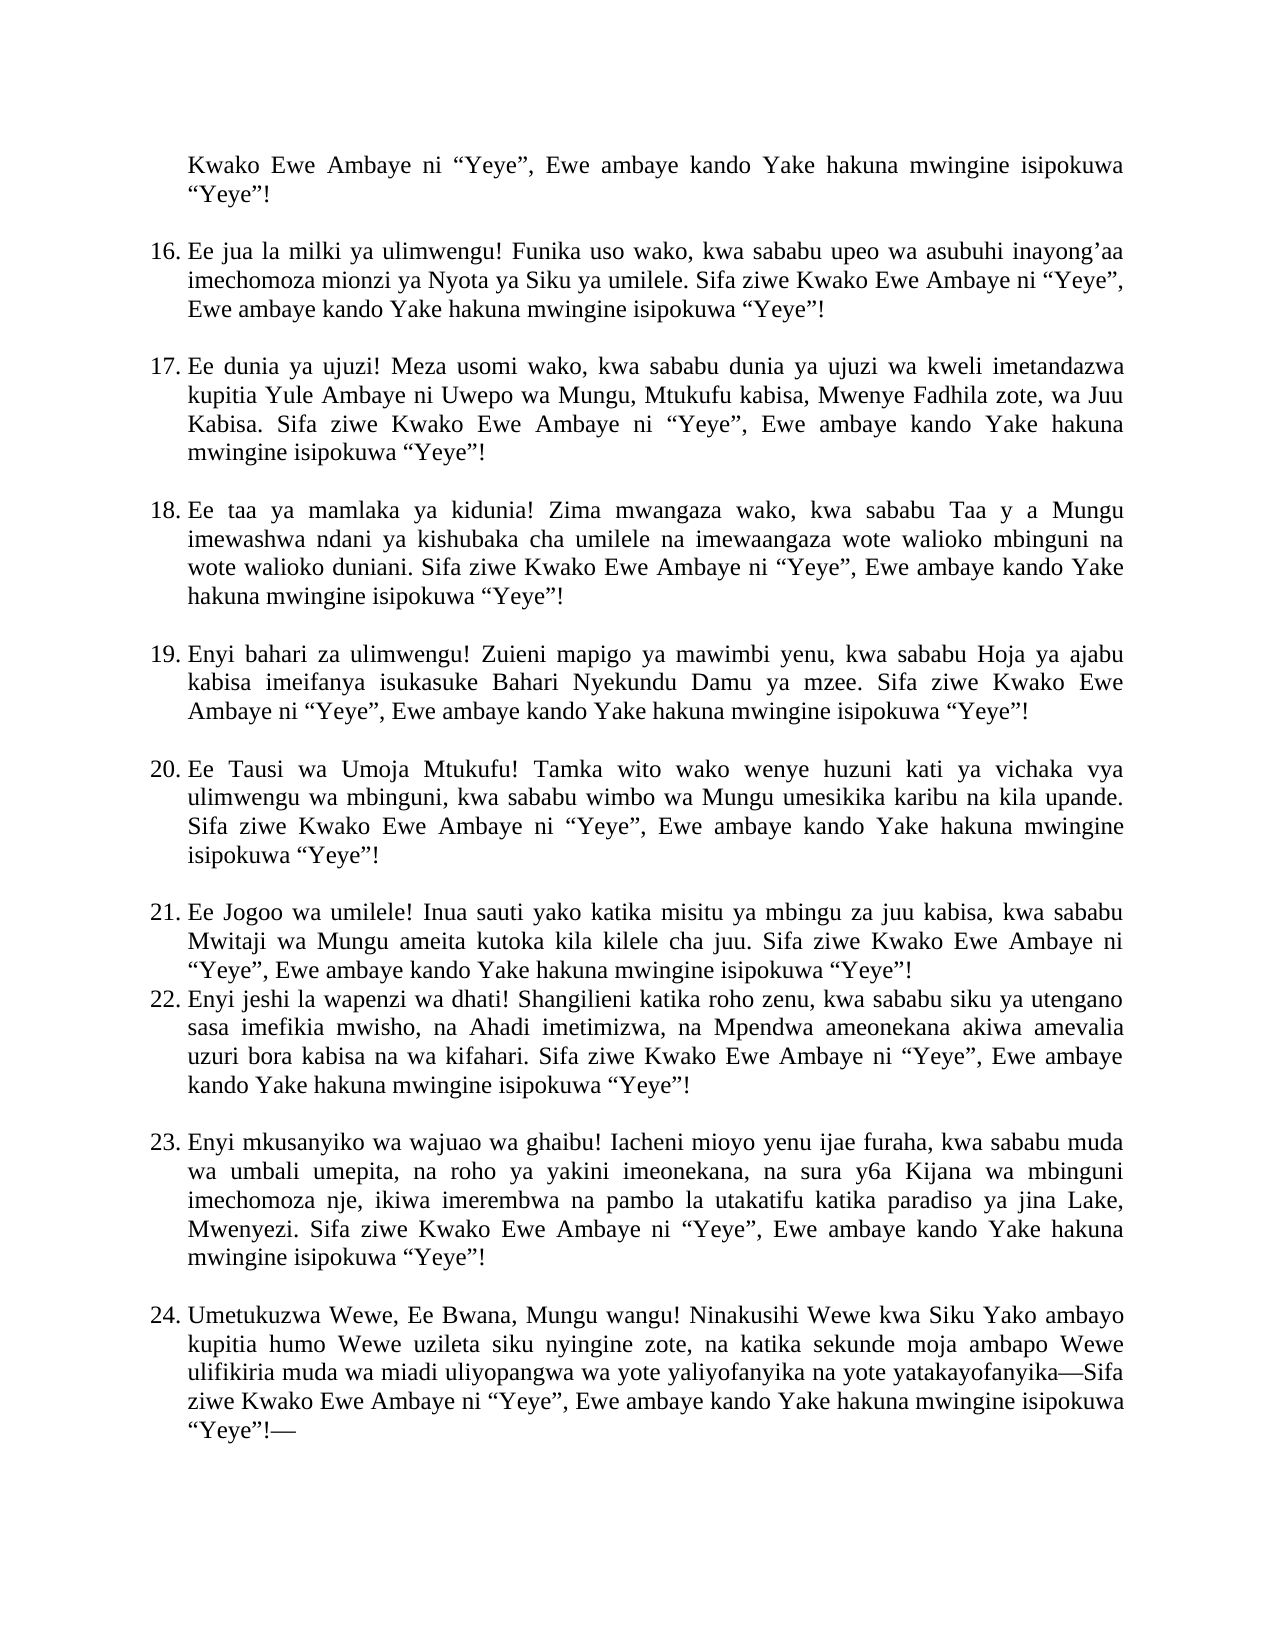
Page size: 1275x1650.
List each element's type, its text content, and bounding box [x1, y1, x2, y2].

list Ee taa ya mamlaka ya kidunia! Zima mwangaza wako, kwa sababu Taa y a Mungu imewashwa ndani ya kishubaka cha umilele na imewaangaza wote walioko mbinguni na wote walioko duniani. Sifa ziwe Kwako Ewe Ambaye ni “Yeye”, Ewe ambaye kando Yake hakuna mwingine isipokuwa “Yeye”! [150, 495, 1125, 610]
list Ee Tausi wa Umoja Mtukufu! Tamka wito wako wenye huzuni kati ya vichaka vya ulimwengu wa mbinguni, kwa sababu wimbo wa Mungu umesikika karibu na kila upande. Sifa ziwe Kwako Ewe Ambaye ni “Yeye”, Ewe ambaye kando Yake hakuna mwingine isipokuwa “Yeye”! [150, 754, 1125, 869]
list Umetukuzwa Wewe, Ee Bwana, Mungu wangu! Ninakusihi Wewe kwa Siku Yako ambayo kupitia humo Wewe uzileta siku nyingine zote, na katika sekunde moja ambapo Wewe ulifikiria muda wa miadi uliyopangwa wa yote yaliyofanyika na yote yatakayofanyika—Sifa ziwe Kwako Ewe Ambaye ni “Yeye”, Ewe ambaye kando Yake hakuna mwingine isipokuwa “Yeye”!— [150, 1300, 1125, 1444]
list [150, 150, 1125, 207]
list Enyi bahari za ulimwengu! Zuieni mapigo ya mawimbi yenu, kwa sababu Hoja ya ajabu kabisa imeifanya isukasuke Bahari Nyekundu Damu ya mzee. Sifa ziwe Kwako Ewe Ambaye ni “Yeye”, Ewe ambaye kando Yake hakuna mwingine isipokuwa “Yeye”! [150, 639, 1125, 725]
list Ee dunia ya ujuzi! Meza usomi wako, kwa sababu dunia ya ujuzi wa kweli imetandazwa kupitia Yule Ambaye ni Uwepo wa Mungu, Mtukufu kabisa, Mwenye Fadhila zote, wa Juu Kabisa. Sifa ziwe Kwako Ewe Ambaye ni “Yeye”, Ewe ambaye kando Yake hakuna mwingine isipokuwa “Yeye”! [150, 351, 1125, 466]
list Ee jua la milki ya ulimwengu! Funika uso wako, kwa sababu upeo wa asubuhi inayong’aa imechomoza mionzi ya Nyota ya Siku ya umilele. Sifa ziwe Kwako Ewe Ambaye ni “Yeye”, Ewe ambaye kando Yake hakuna mwingine isipokuwa “Yeye”! [150, 236, 1125, 322]
list Enyi mkusanyiko wa wajuao wa ghaibu! Iacheni mioyo yenu ijae furaha, kwa sababu muda wa umbali umepita, na roho ya yakini imeonekana, na sura y6a Kijana wa mbinguni imechomoza nje, ikiwa imerembwa na pambo la utakatifu katika paradiso ya jina Lake, Mwenyezi. Sifa ziwe Kwako Ewe Ambaye ni “Yeye”, Ewe ambaye kando Yake hakuna mwingine isipokuwa “Yeye”! [150, 1127, 1125, 1271]
list Ee Jogoo wa umilele! Inua sauti yako katika misitu ya mbingu za juu kabisa, kwa sababu Mwitaji wa Mungu ameita kutoka kila kilele cha juu. Sifa ziwe Kwako Ewe Ambaye ni “Yeye”, Ewe ambaye kando Yake hakuna mwingine isipokuwa “Yeye”! [150, 897, 1125, 984]
list Enyi jeshi la wapenzi wa dhati! Shangilieni katika roho zenu, kwa sababu siku ya utengano sasa imefikia mwisho, na Ahadi imetimizwa, na Mpendwa ameonekana akiwa amevalia uzuri bora kabisa na wa kifahari. Sifa ziwe Kwako Ewe Ambaye ni “Yeye”, Ewe ambaye kando Yake hakuna mwingine isipokuwa “Yeye”! [150, 984, 1125, 1099]
